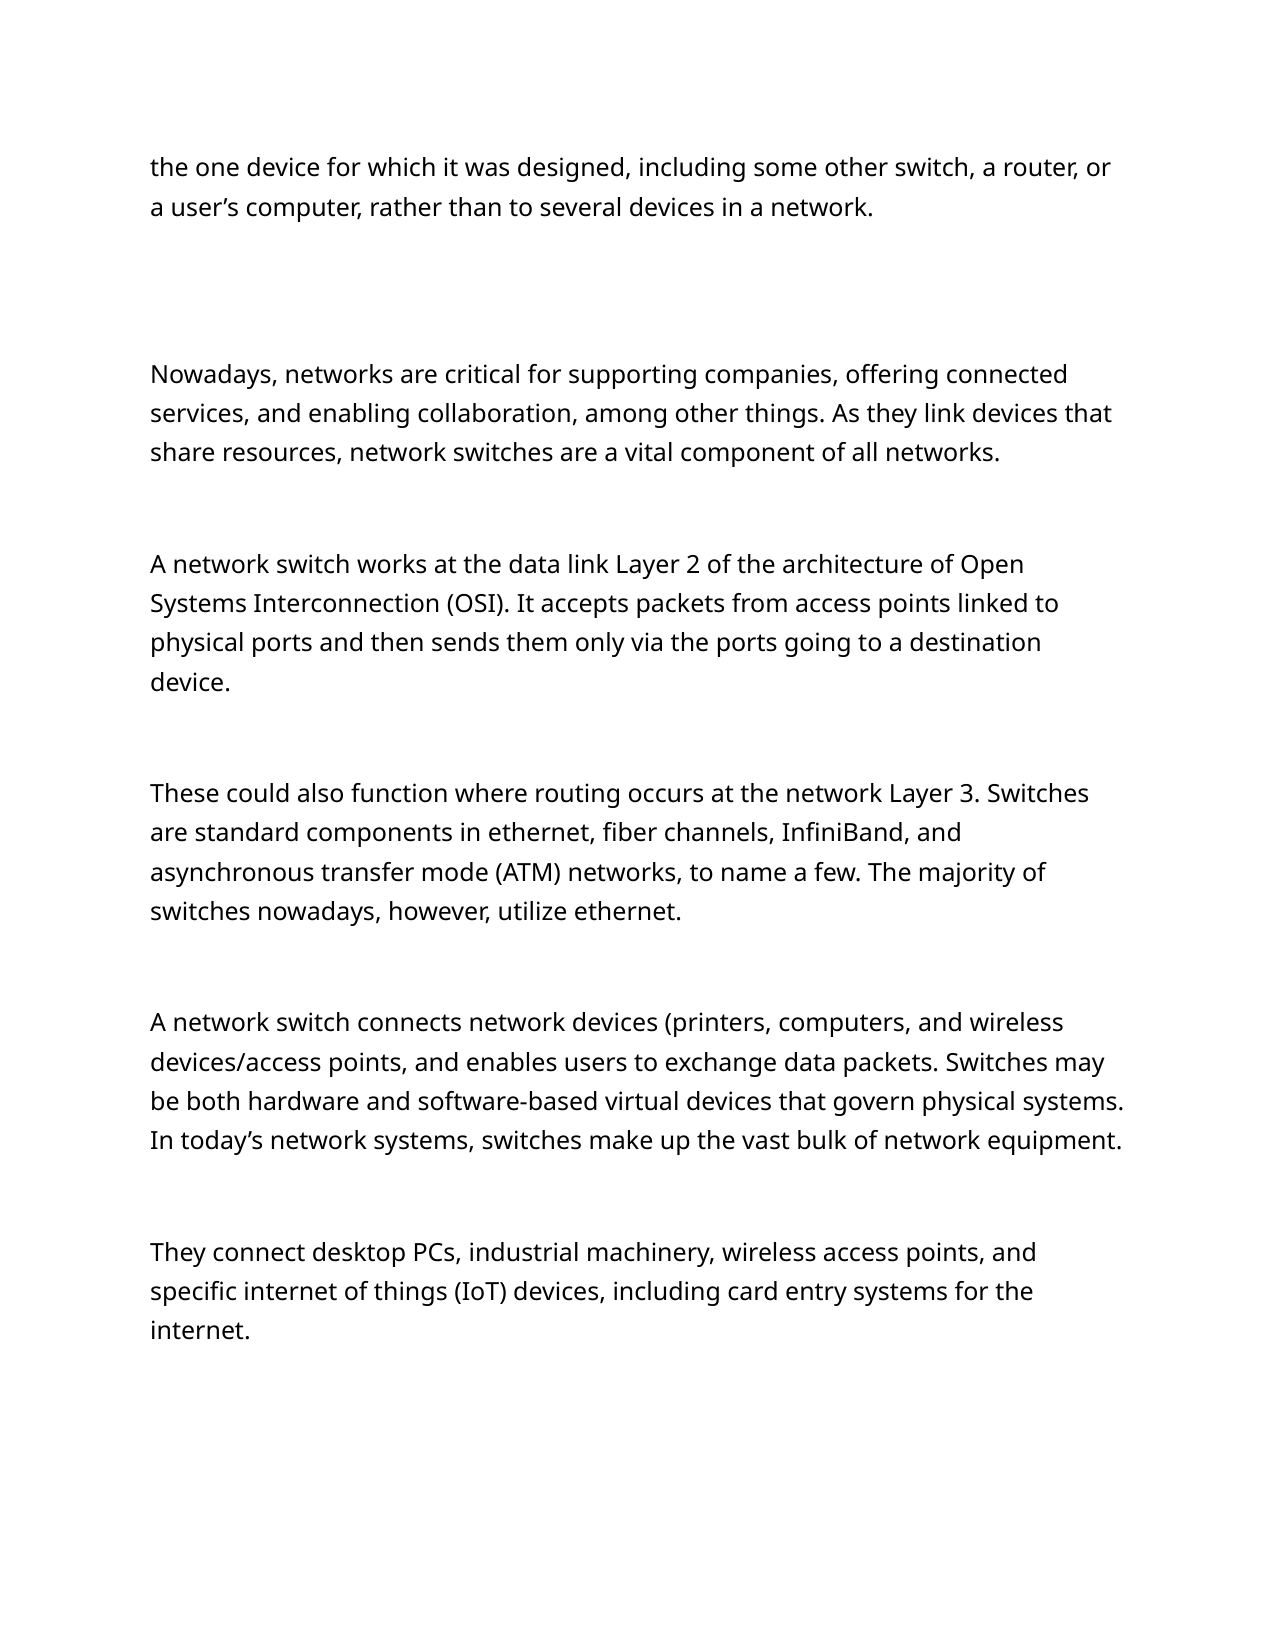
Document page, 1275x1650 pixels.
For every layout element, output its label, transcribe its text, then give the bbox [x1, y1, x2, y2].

text A network switch works at the data link Layer 2 of the architecture of Open Systems Interconnection (OSI). It accepts packets from access points linked to physical ports and then sends them only via the ports going to a destination device. [150, 547, 1125, 698]
text These could also function where routing occurs at the network Layer 3. Switches are standard components in ethernet, fiber channels, InfiniBand, and asynchronous transfer mode (ATM) networks, to name a few. The majority of switches nowadays, however, utilize ethernet. [150, 776, 1125, 927]
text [150, 150, 1125, 223]
text They connect desktop PCs, industrial machinery, wireless access points, and specific internet of things (IoT) devices, including card entry systems for the internet. [150, 1234, 1125, 1347]
text Nowadays, networks are critical for supporting companies, offering connected services, and enabling collaboration, among other things. As they link devices that share resources, network switches are a vital component of all networks. [150, 357, 1125, 469]
text A network switch connects network devices (printers, computers, and wireless devices/access points, and enables users to exchange data packets. Switches may be both hardware and software-based virtual devices that govern physical systems. In today’s network systems, switches make up the vast bulk of network equipment. [150, 1005, 1125, 1157]
